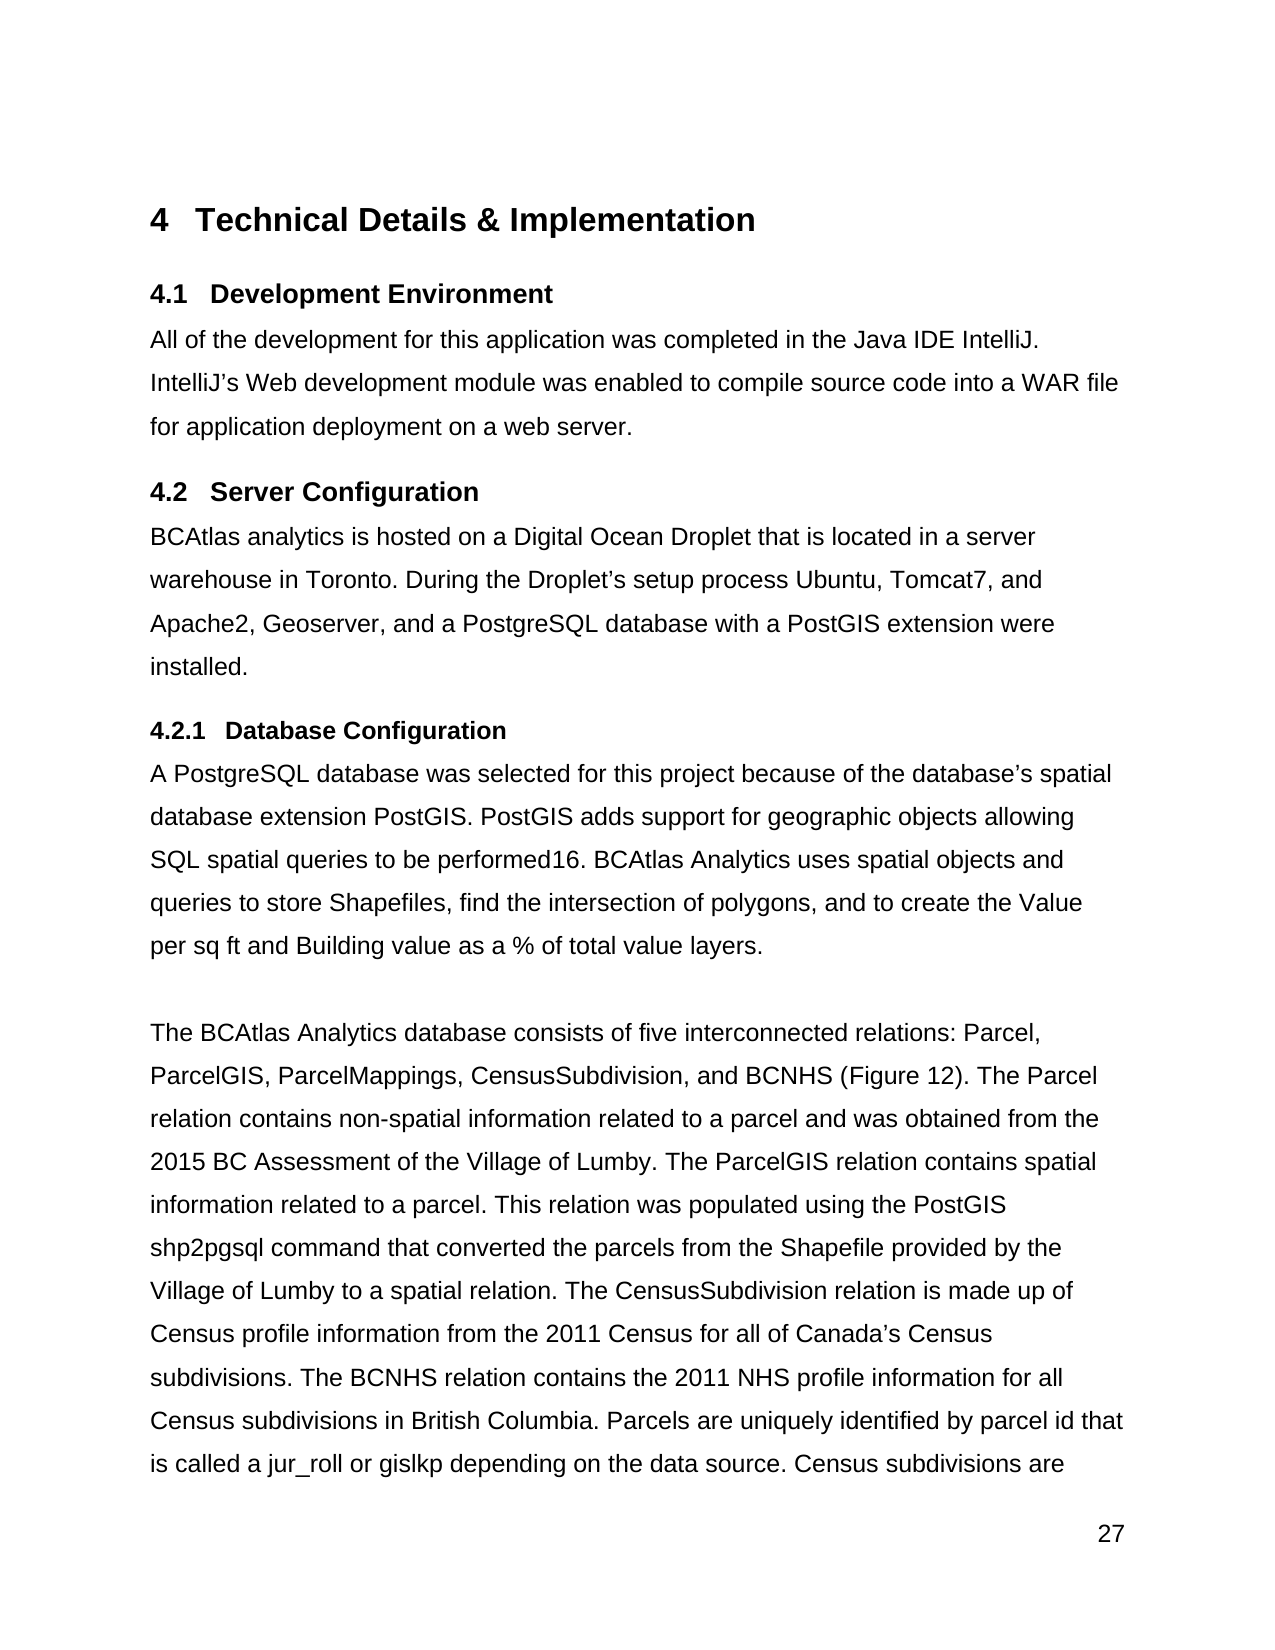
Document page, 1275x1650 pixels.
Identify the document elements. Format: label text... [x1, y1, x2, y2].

subtitle Technical Details & Implementation [150, 200, 1125, 238]
text A PostgreSQL database was selected for this project because of the database’s spatial database extension PostGIS. PostGIS adds support for geographic objects allowing SQL spatial queries to be performed. BCAtlas Analytics uses spatial objects and queries to store Shapefiles, find the intersection of polygons, and to create the Value per sq ft and Building value as a % of total value layers. [150, 759, 1125, 960]
subtitle Development Environment [150, 278, 1125, 310]
subtitle Server Configuration [150, 476, 1125, 507]
subtitle Database Configuration [150, 716, 1125, 744]
text All of the development for this application was completed in the Java IDE IntelliJ. IntelliJ’s Web development module was enabled to compile source code into a WAR file for application deployment on a web server. [150, 325, 1125, 440]
text BCAtlas analytics is hosted on a Digital Ocean Droplet that is located in a server warehouse in Toronto. During the Droplet’s setup process Ubuntu, Tomcat7, and Apache2, Geoserver, and a PostgreSQL database with a PostGIS extension were installed. [150, 522, 1125, 681]
